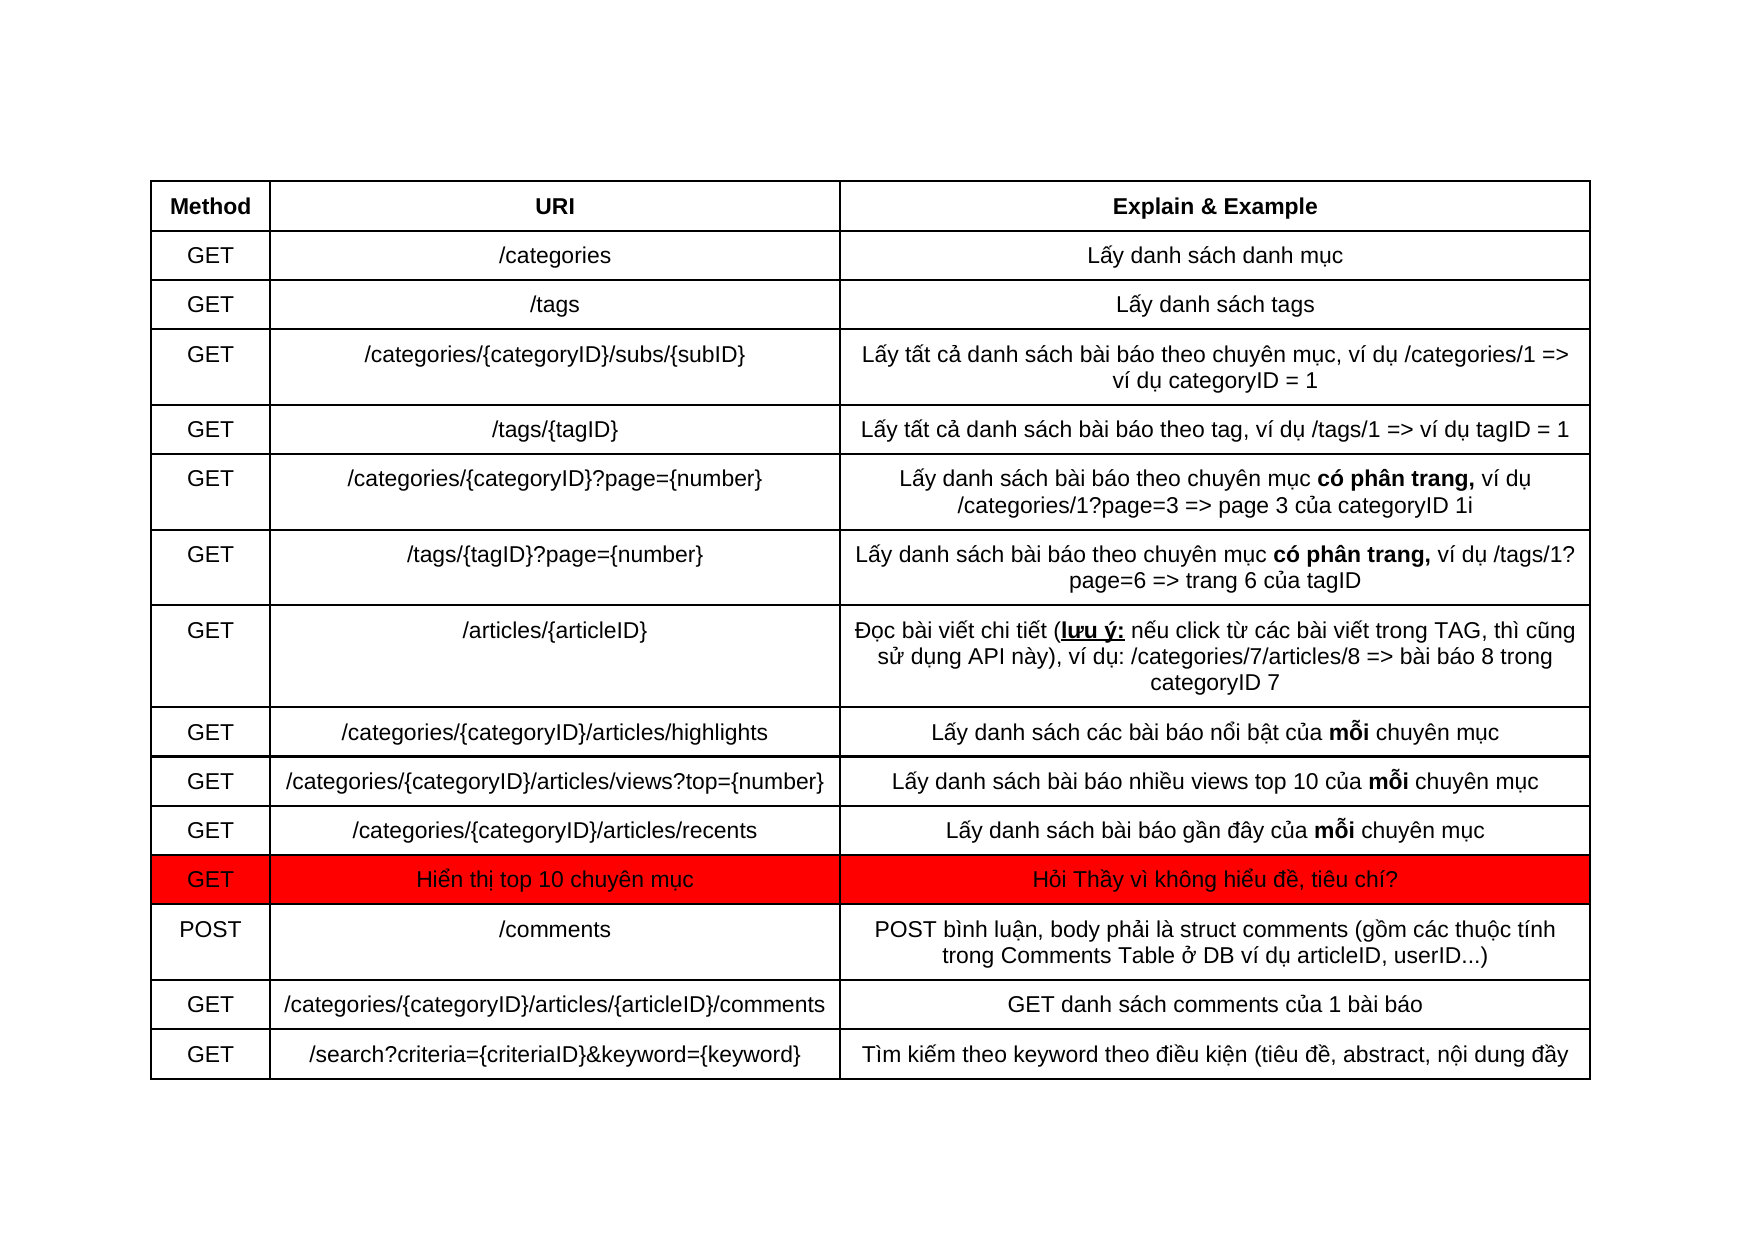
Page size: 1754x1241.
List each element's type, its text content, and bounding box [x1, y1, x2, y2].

table_cell GET [152, 856, 269, 903]
table_cell GET [152, 531, 269, 604]
table_cell /categories/{categoryID}/subs/{subID} [271, 330, 839, 404]
table_cell /categories/{categoryID}/articles/{articleID}/comments [271, 981, 839, 1028]
table_cell /categories/{categoryID}/articles/recents [271, 807, 839, 854]
table_cell Đọc bài viết chi tiết (lưu ý: nếu click từ các bài viết trong TAG, thì cũng sử dụng API này), ví dụ: /categories/7/articles/8 => bài báo 8 trong categoryID 7 [841, 606, 1589, 706]
table_cell Lấy danh sách bài báo theo chuyên mục có phân trang, ví dụ /tags/1?page=6 => trang 6 của tagID [841, 531, 1589, 604]
table_cell /categories [271, 232, 839, 279]
table_cell GET [152, 708, 269, 755]
table_cell Lấy danh sách bài báo theo chuyên mục có phân trang, ví dụ /categories/1?page=3 => page 3 của categoryID 1i [841, 455, 1589, 528]
table_header URI [271, 182, 839, 229]
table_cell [841, 1030, 1589, 1077]
table_cell GET [152, 758, 269, 805]
table_cell Lấy tất cả danh sách bài báo theo tag, ví dụ /tags/1 => ví dụ tagID = 1 [841, 406, 1589, 453]
table_cell Lấy danh sách các bài báo nổi bật của mỗi chuyên mục [841, 708, 1589, 755]
table_cell GET [152, 807, 269, 854]
table_cell /categories/{categoryID}?page={number} [271, 455, 839, 528]
table_cell Lấy danh sách danh mục [841, 232, 1589, 279]
table_cell /categories/{categoryID}/articles/highlights [271, 708, 839, 755]
table_cell /tags/{tagID}?page={number} [271, 531, 839, 604]
table_cell GET danh sách comments của 1 bài báo [841, 981, 1589, 1028]
table_cell Lấy danh sách bài báo nhiều views top 10 của mỗi chuyên mục [841, 758, 1589, 805]
table_cell POST bình luận, body phải là struct comments (gồm các thuộc tính trong Comments Table ở DB ví dụ articleID, userID...) [841, 905, 1589, 979]
table_cell POST [152, 905, 269, 979]
table_header Method [152, 182, 269, 229]
table_cell /categories/{categoryID}/articles/views?top={number} [271, 758, 839, 805]
table_cell GET [152, 455, 269, 528]
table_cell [271, 1030, 839, 1077]
table_cell GET [152, 406, 269, 453]
table_cell Hiển thị top 10 chuyên mục [271, 856, 839, 903]
table_cell Lấy danh sách tags [841, 281, 1589, 328]
table_cell GET [152, 981, 269, 1028]
table_cell GET [152, 606, 269, 706]
table_cell GET [152, 330, 269, 404]
table_cell GET [152, 281, 269, 328]
table_cell Lấy tất cả danh sách bài báo theo chuyên mục, ví dụ /categories/1 => ví dụ categoryID = 1 [841, 330, 1589, 404]
table_header Explain & Example [841, 182, 1589, 229]
table_cell /articles/{articleID} [271, 606, 839, 706]
table_cell /tags/{tagID} [271, 406, 839, 453]
table_cell /tags [271, 281, 839, 328]
table_cell /comments [271, 905, 839, 979]
table_cell GET [152, 1030, 269, 1077]
table_cell Lấy danh sách bài báo gần đây của mỗi chuyên mục [841, 807, 1589, 854]
table_cell Hỏi Thầy vì không hiểu đề, tiêu chí? [841, 856, 1589, 903]
table_cell GET [152, 232, 269, 279]
